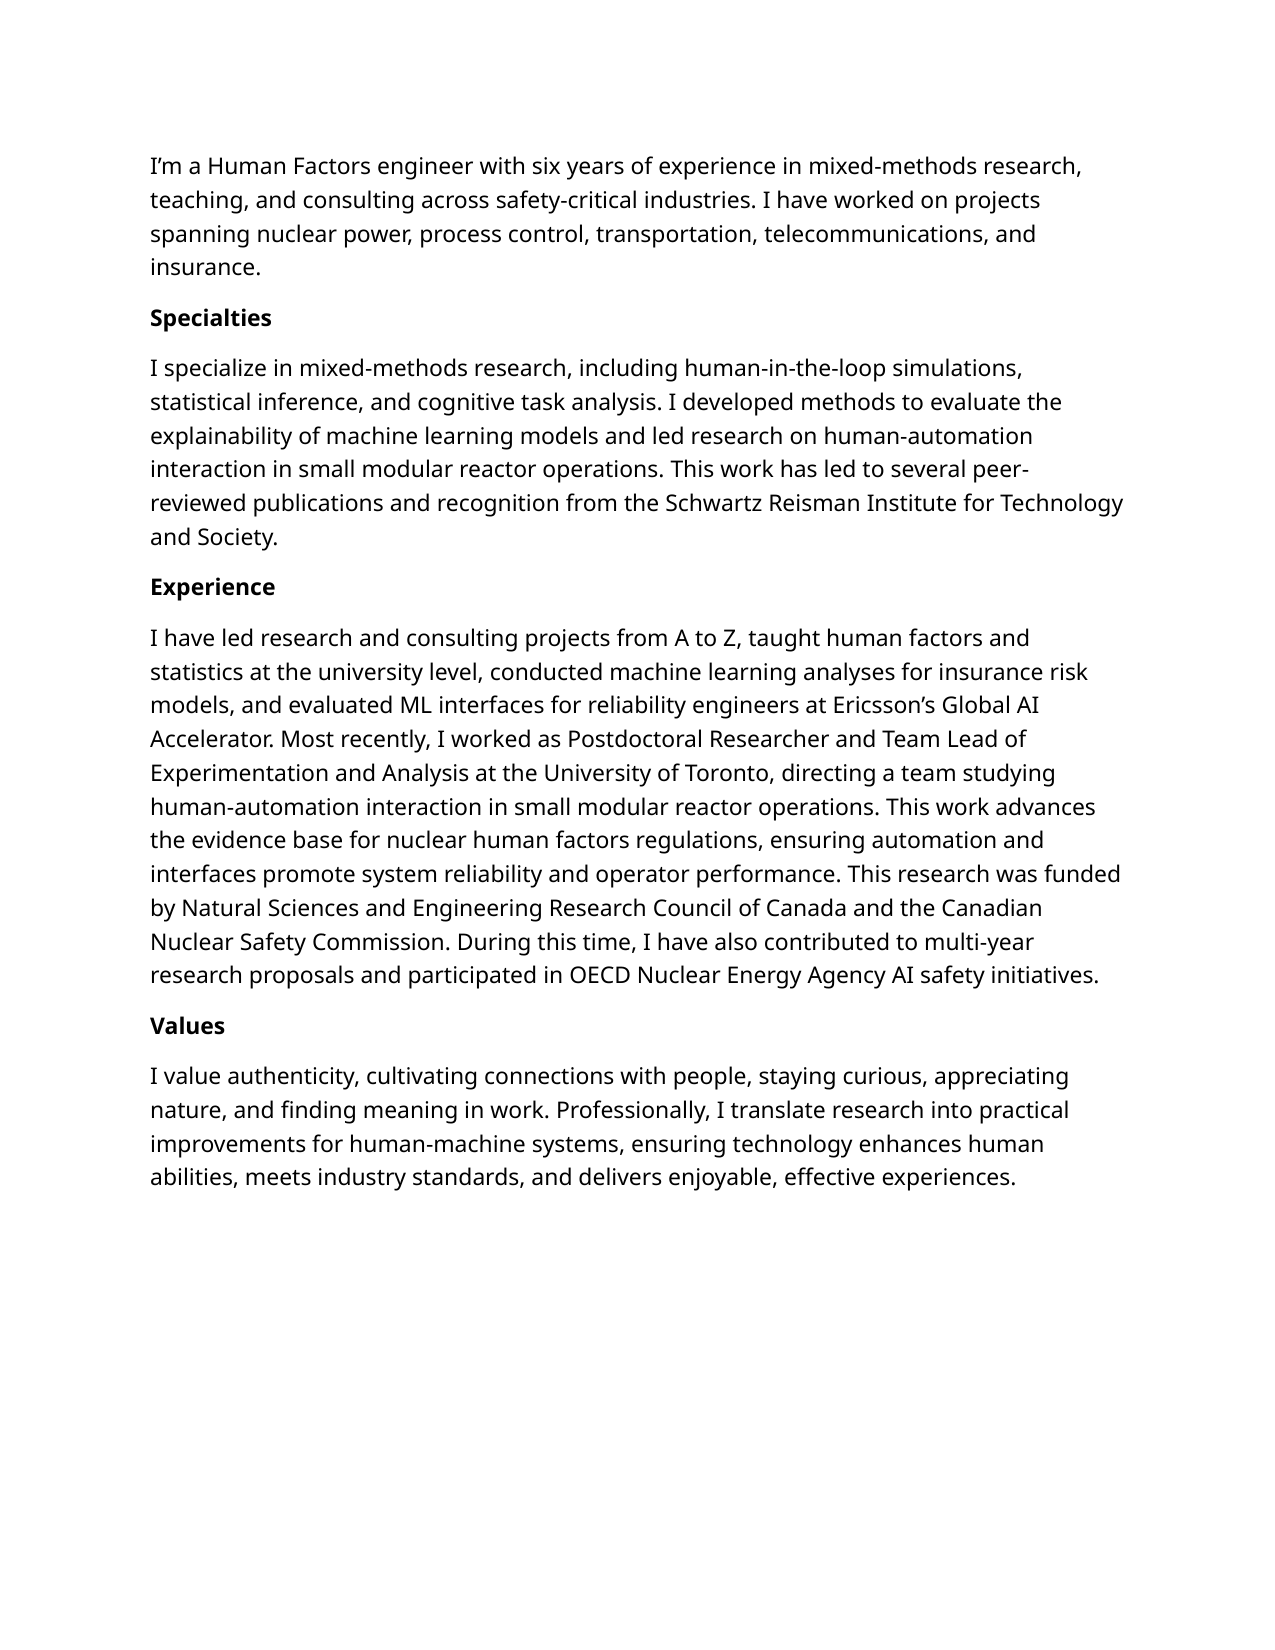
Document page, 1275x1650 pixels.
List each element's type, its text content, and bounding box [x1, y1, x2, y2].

text I’m a Human Factors engineer with six years of experience in mixed-methods research, teaching, and consulting across safety-critical industries. I have worked on projects spanning nuclear power, process control, transportation, telecommunications, and insurance. [150, 150, 1125, 282]
text Specialties [150, 302, 1125, 333]
text Experience [150, 571, 1125, 602]
text I have led research and consulting projects from A to Z, taught human factors and statistics at the university level, conducted machine learning analyses for insurance risk models, and evaluated ML interfaces for reliability engineers at Ericsson’s Global AI Accelerator. Most recently, I worked as Postdoctoral Researcher and Team Lead of Experimentation and Analysis at the University of Toronto, directing a team studying human-automation interaction in small modular reactor operations. This work advances the evidence base for nuclear human factors regulations, ensuring automation and interfaces promote system reliability and operator performance. This research was funded by Natural Sciences and Engineering Research Council of Canada and the Canadian Nuclear Safety Commission. During this time, I have also contributed to multi-year research proposals and participated in OECD Nuclear Energy Agency AI safety initiatives. [150, 622, 1125, 990]
text I value authenticity, cultivating connections with people, staying curious, appreciating nature, and finding meaning in work. Professionally, I translate research into practical improvements for human-machine systems, ensuring technology enhances human abilities, meets industry standards, and delivers enjoyable, effective experiences. [150, 1060, 1125, 1192]
text Values [150, 1009, 1125, 1041]
text I specialize in mixed-methods research, including human-in-the-loop simulations, statistical inference, and cognitive task analysis. I developed methods to evaluate the explainability of machine learning models and led research on human-automation interaction in small modular reactor operations. This work has led to several peer-reviewed publications and recognition from the Schwartz Reisman Institute for Technology and Society. [150, 352, 1125, 552]
